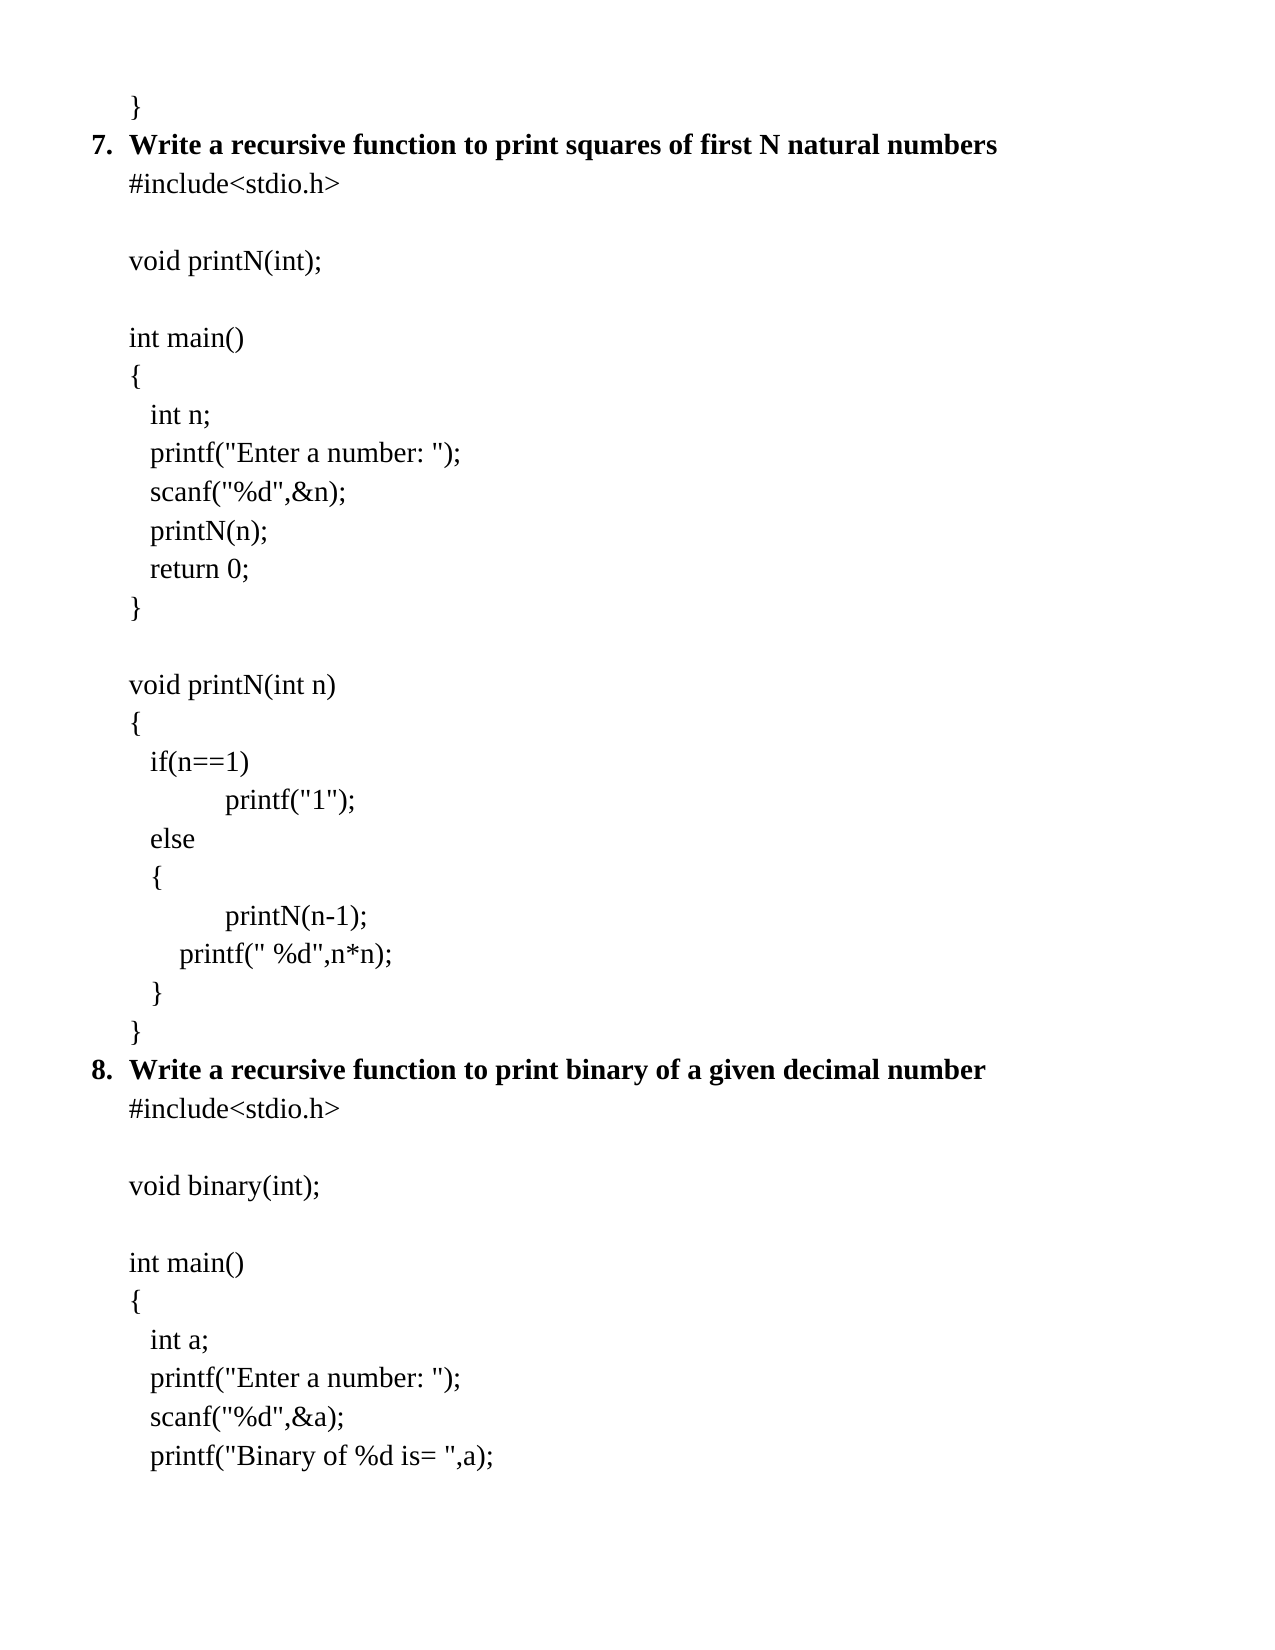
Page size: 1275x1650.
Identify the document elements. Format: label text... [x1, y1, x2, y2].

list int a; [128, 1322, 1125, 1356]
list void printN(int n) [128, 667, 1125, 700]
list printf("Enter a number: "); [128, 436, 1125, 469]
list void printN(int); [128, 243, 1125, 276]
list int main() [128, 320, 1125, 353]
list printN(n); [128, 513, 1125, 546]
list Write a recursive function to print squares of first N natural numbers [91, 127, 1125, 161]
list printf("Binary of %d is= ",a); [128, 1438, 1125, 1471]
list int main() [128, 1245, 1125, 1278]
list Write a recursive function to print binary of a given decimal number [91, 1052, 1125, 1086]
list printf("Enter a number: "); [128, 1361, 1125, 1394]
list printN(n-1); [128, 898, 1125, 932]
list if(n==1) [128, 744, 1125, 777]
list scanf("%d",&a); [128, 1399, 1125, 1433]
list { [128, 705, 1125, 739]
list return 0; [128, 551, 1125, 585]
list printf(" %d",n*n); [128, 937, 1125, 970]
list printf("1"); [128, 782, 1125, 816]
list } [128, 975, 1125, 1009]
list } [128, 89, 1125, 122]
list } [128, 590, 1125, 623]
list #include<stdio.h> [128, 1091, 1125, 1124]
list { [128, 358, 1125, 392]
list { [128, 1283, 1125, 1317]
list void binary(int); [128, 1168, 1125, 1201]
list else [128, 821, 1125, 854]
list } [128, 1014, 1125, 1047]
list #include<stdio.h> [128, 166, 1125, 199]
list scanf("%d",&n); [128, 474, 1125, 508]
list { [128, 859, 1125, 893]
list int n; [128, 397, 1125, 431]
